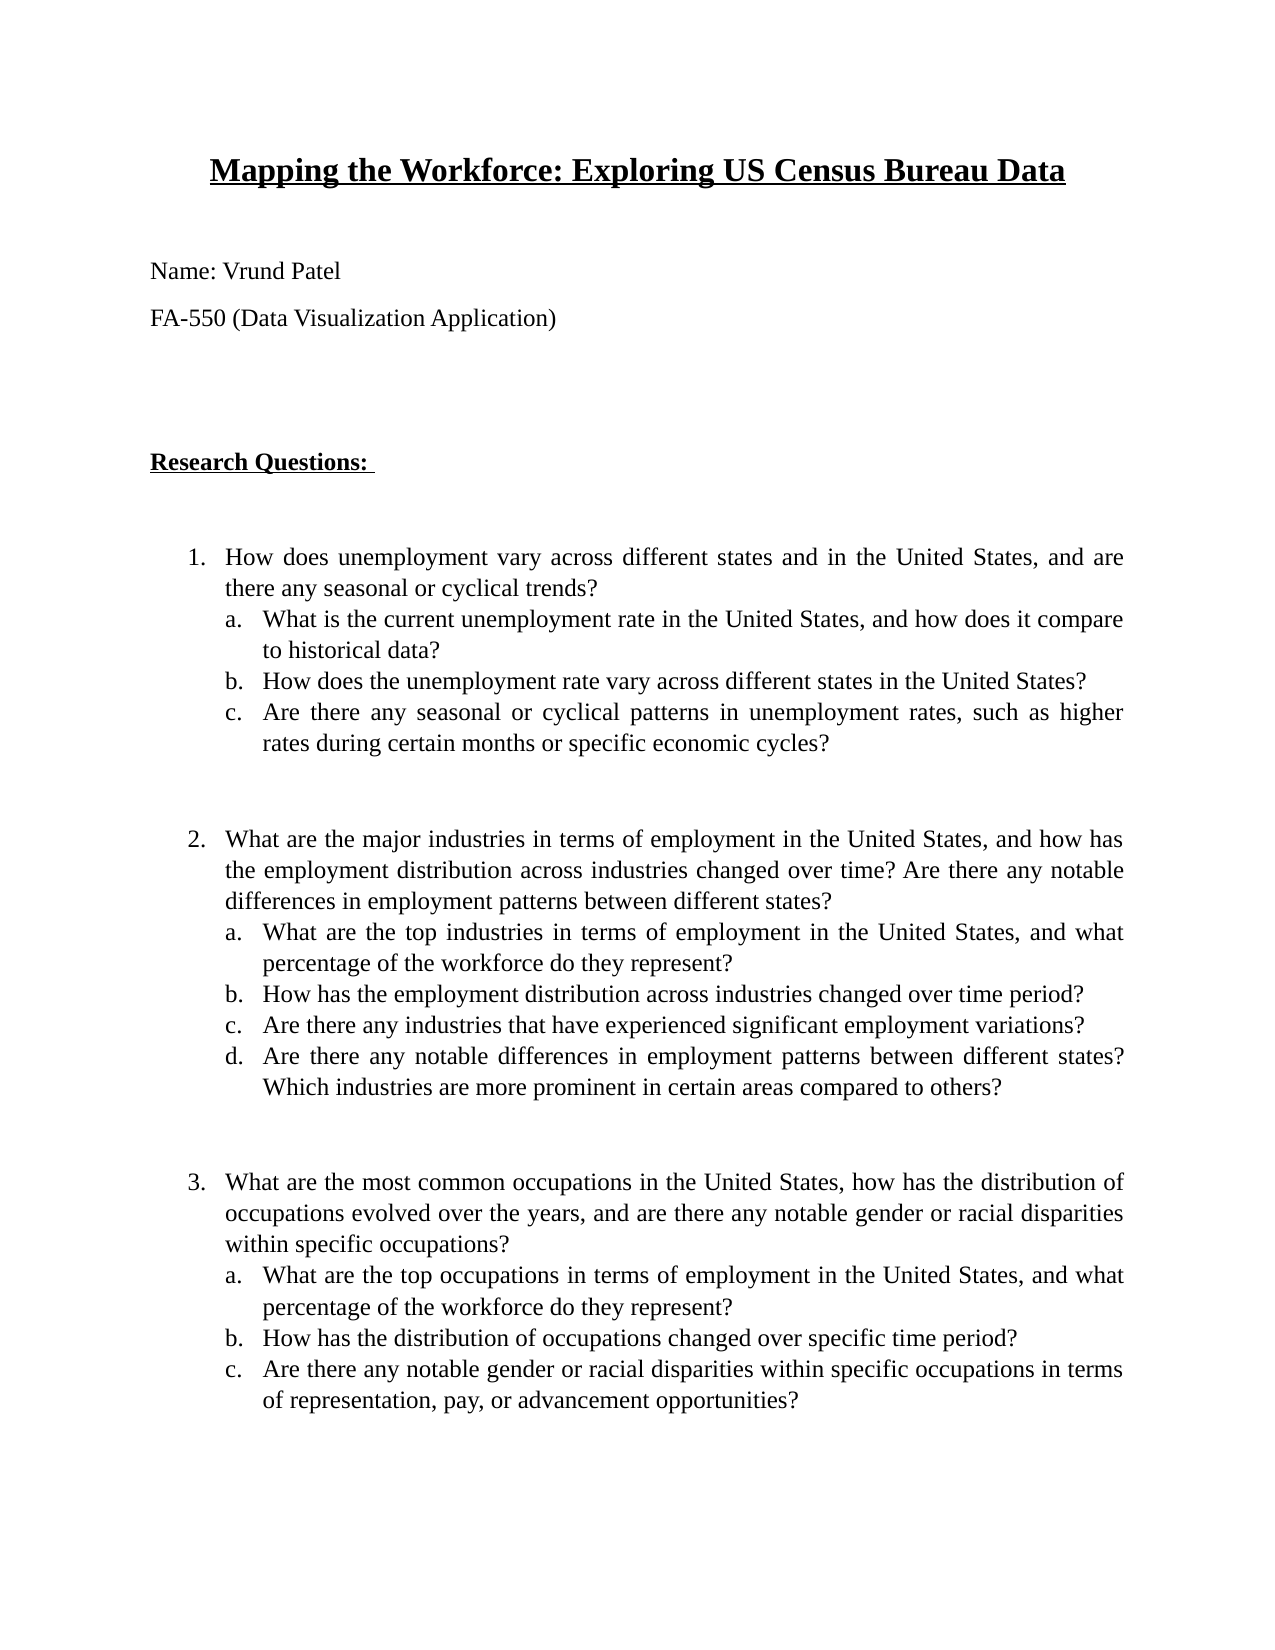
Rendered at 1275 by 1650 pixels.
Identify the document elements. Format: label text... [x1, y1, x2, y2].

list How has the distribution of occupations changed over specific time period? [225, 1323, 1125, 1351]
list What are the major industries in terms of employment in the United States, and how has the employment distribution across industries changed over time? Are there any notable differences in employment patterns between different states? [187, 824, 1125, 914]
list Are there any notable gender or racial disparities within specific occupations in terms of representation, pay, or advancement opportunities? [225, 1354, 1125, 1413]
list Are there any notable differences in employment patterns between different states? Which industries are more prominent in certain areas compared to others? [225, 1041, 1125, 1101]
list Are there any seasonal or cyclical patterns in unemployment rates, such as higher rates during certain months or specific economic cycles? [225, 697, 1125, 757]
list How has the employment distribution across industries changed over time period? [225, 979, 1125, 1008]
list Are there any industries that have experienced significant employment variations? [225, 1010, 1125, 1039]
list What are the top occupations in terms of employment in the United States, and what percentage of the workforce do they represent? [225, 1261, 1125, 1320]
text Mapping the Workforce: Exploring US Census Bureau Data [150, 150, 1125, 188]
list How does unemployment vary across different states and in the United States, and are there any seasonal or cyclical trends? [187, 542, 1125, 602]
text FA-550 (Data Visualization Application) [150, 303, 1125, 332]
text Name: Vrund Patel [150, 256, 1125, 284]
text Research Questions: [150, 447, 1125, 475]
list What is the current unemployment rate in the United States, and how does it compare to historical data? [225, 604, 1125, 664]
list How does the unemployment rate vary across different states in the United States? [225, 666, 1125, 695]
list What are the top industries in terms of employment in the United States, and what percentage of the workforce do they represent? [225, 917, 1125, 977]
list What are the most common occupations in the United States, how has the distribution of occupations evolved over the years, and are there any notable gender or racial disparities within specific occupations? [187, 1167, 1125, 1258]
